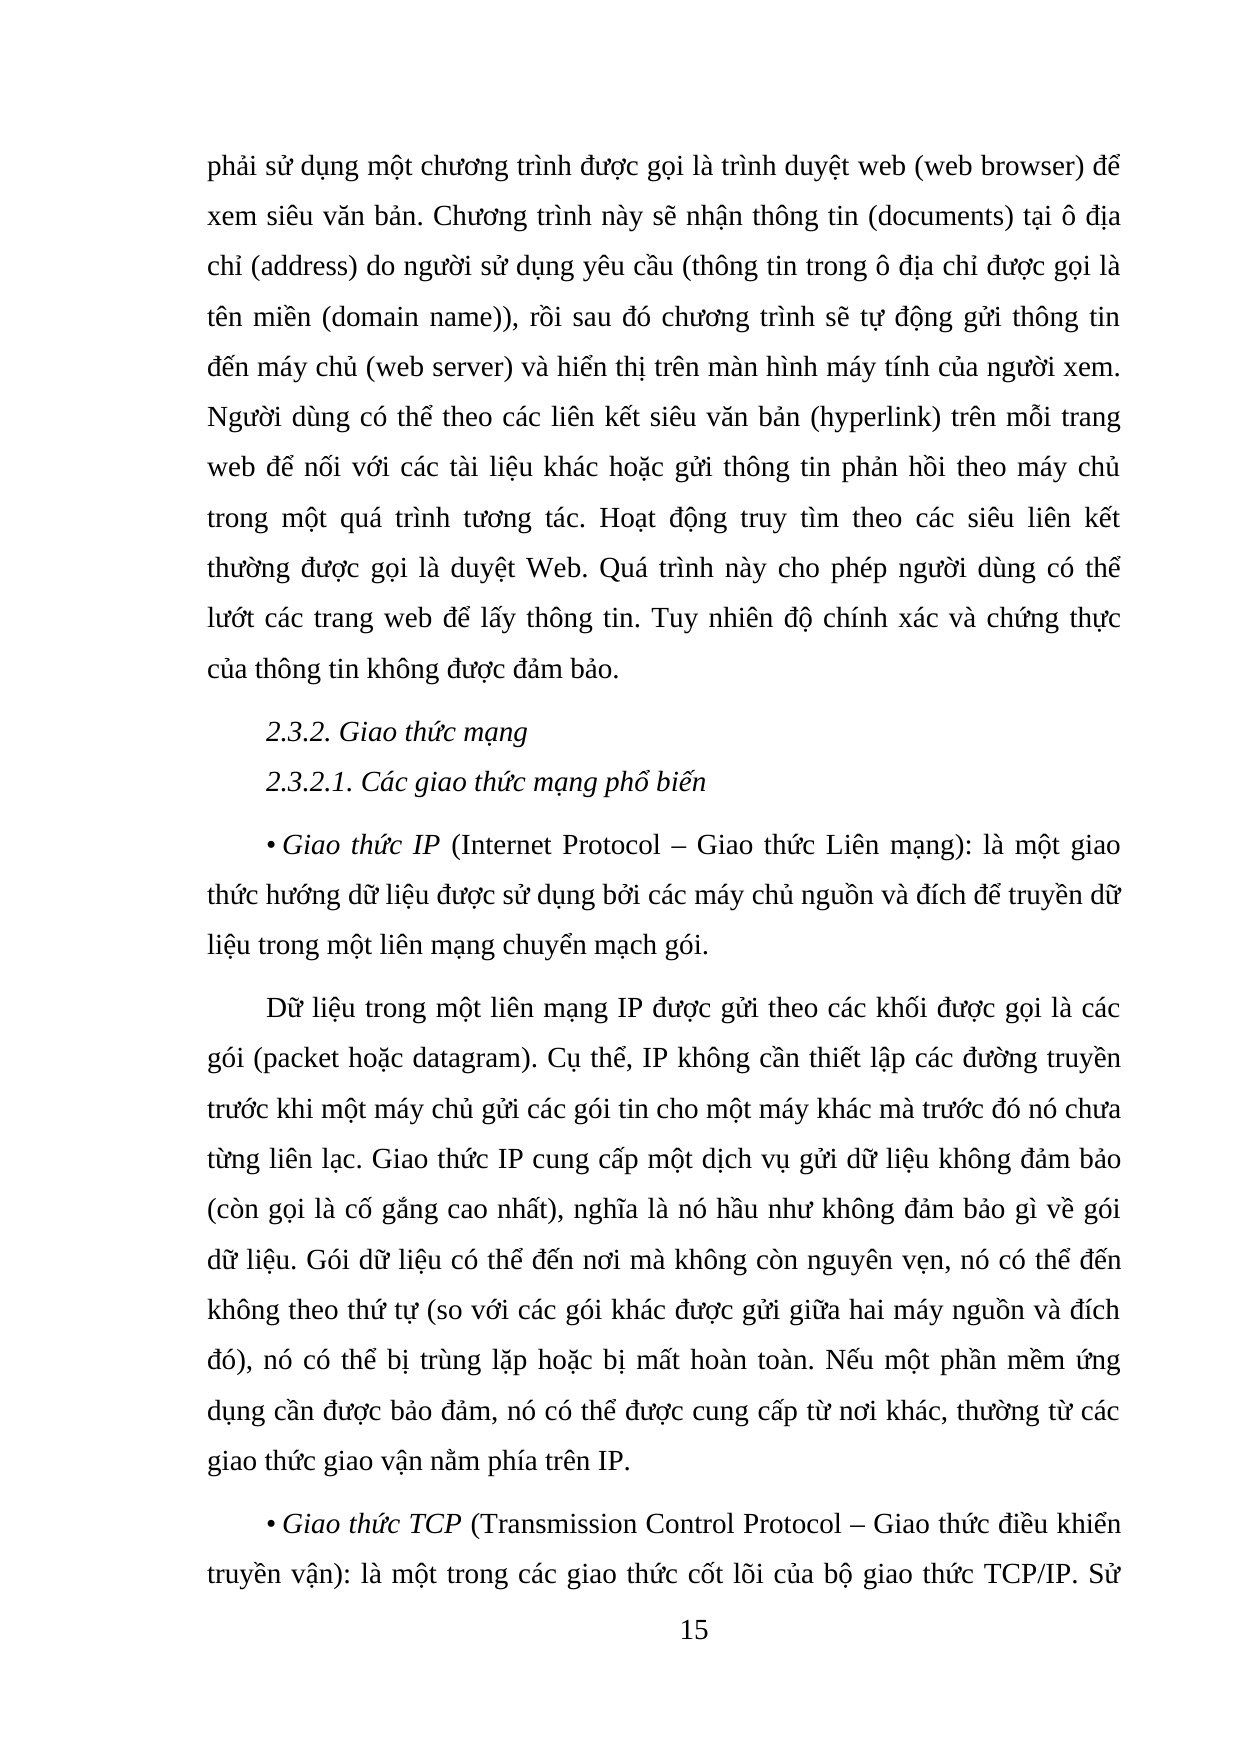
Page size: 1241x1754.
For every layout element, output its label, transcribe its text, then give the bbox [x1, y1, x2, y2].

subtitle 2.3.2. Giao thức mạng [207, 714, 1122, 747]
text • Giao thức IP (Internet Protocol – Giao thức Liên mạng): là một giao thức hướng dữ liệu được sử dụng bởi các máy chủ nguồn và đích để truyền dữ liệu trong một liên mạng chuyển mạch gói. [207, 827, 1122, 961]
text 2.3.2.1. Các giao thức mạng phổ biến [207, 764, 1122, 797]
